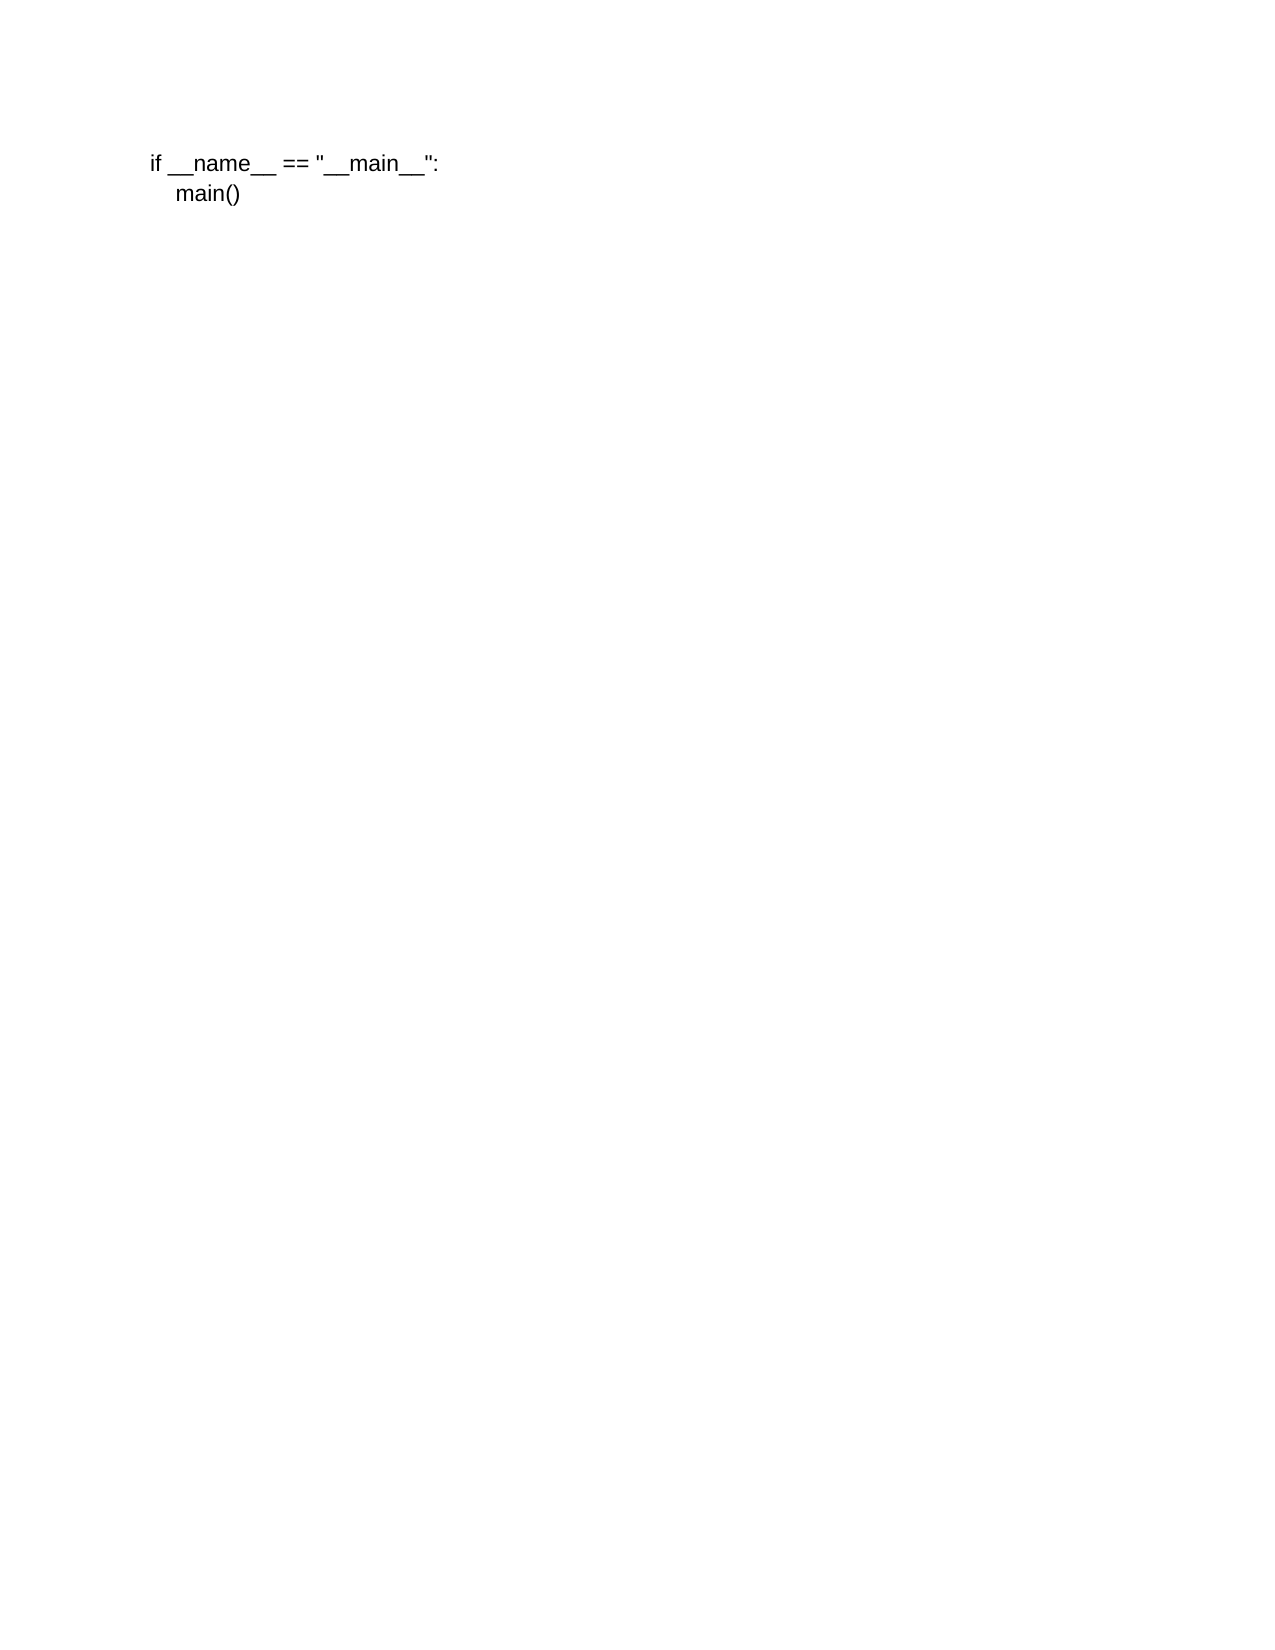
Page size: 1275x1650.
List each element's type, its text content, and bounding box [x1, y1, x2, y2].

text main() [150, 180, 1125, 207]
text if __name__ == "__main__": [150, 150, 1125, 176]
